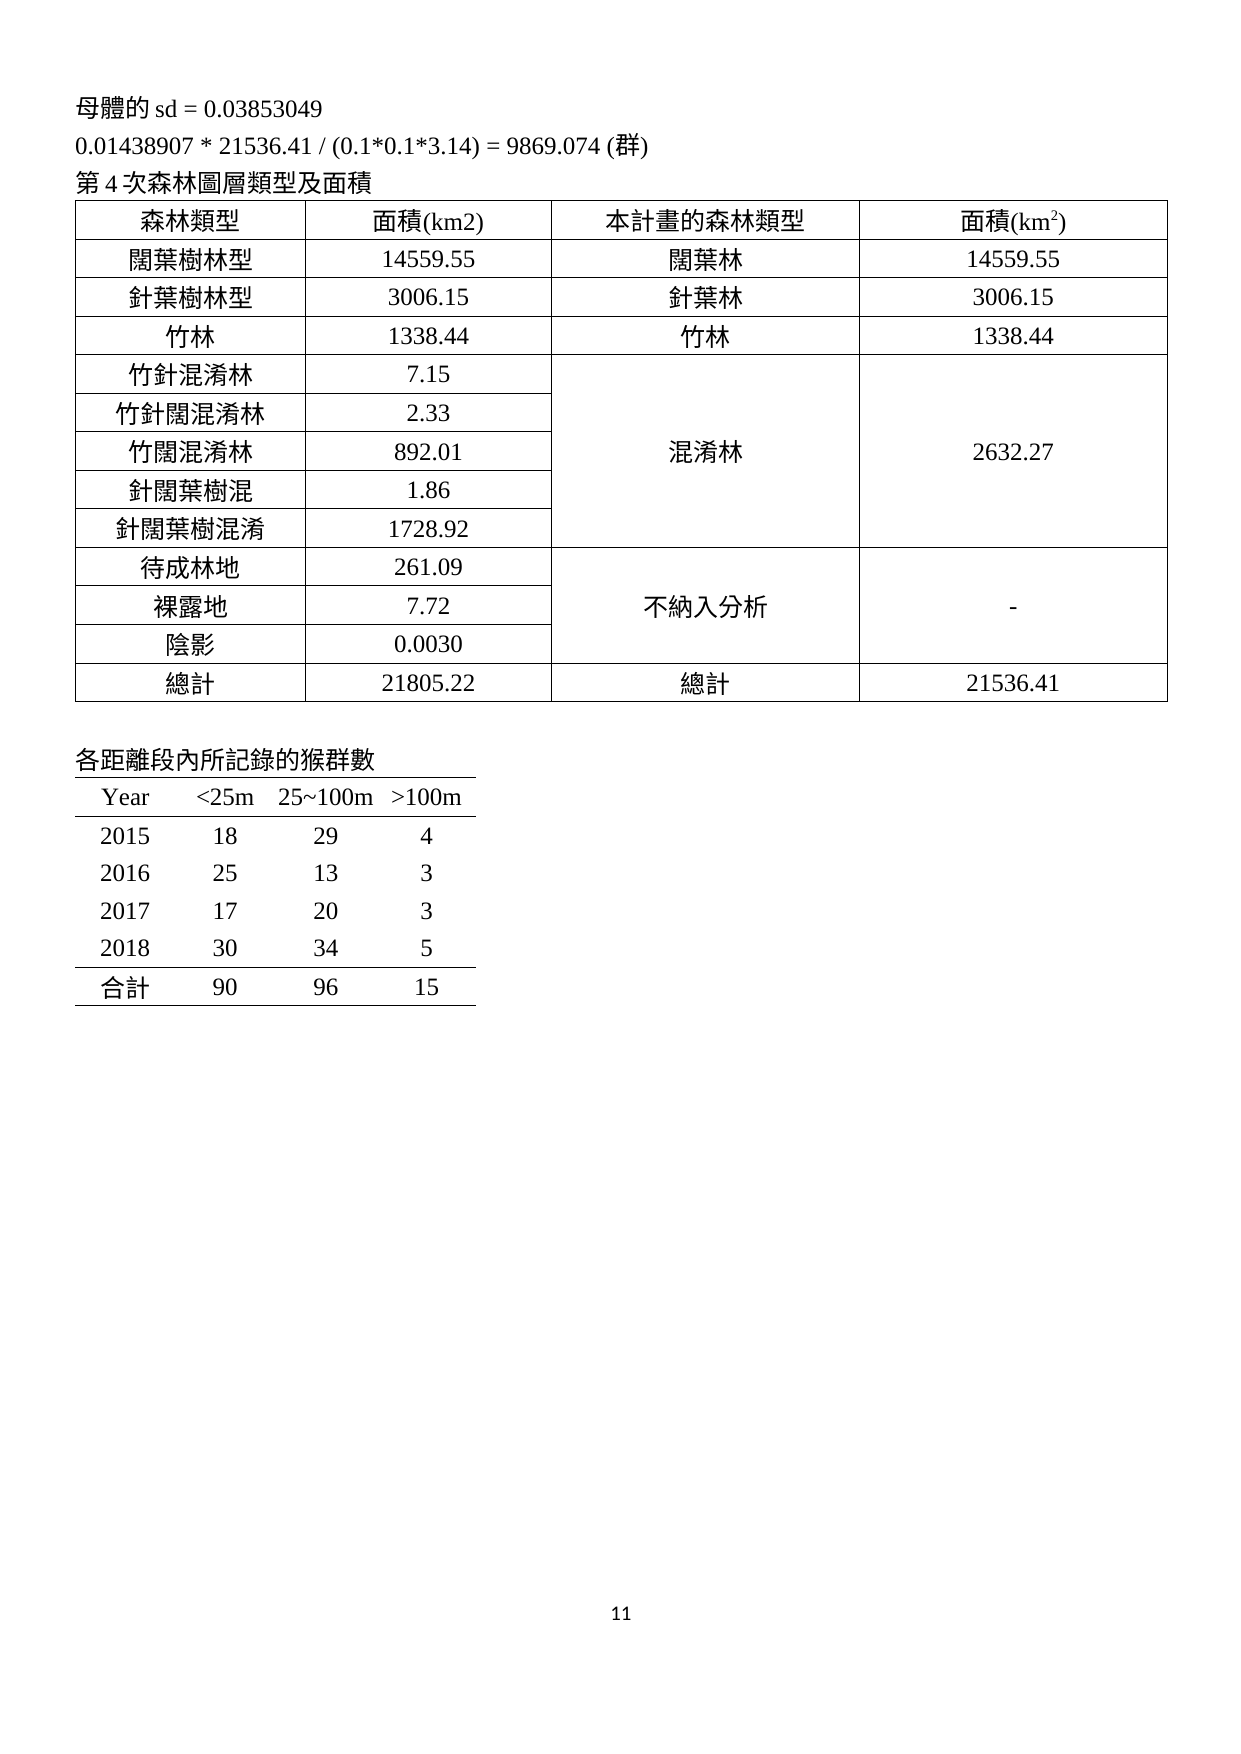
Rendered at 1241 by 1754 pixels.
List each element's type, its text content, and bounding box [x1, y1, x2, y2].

table_cell 闊葉樹林型 [76, 240, 305, 277]
table_cell 4 [376, 817, 476, 854]
table_cell 21805.22 [306, 664, 551, 701]
table_cell 18 [175, 817, 275, 854]
table_cell - [860, 548, 1167, 662]
table_cell 1338.44 [860, 317, 1167, 354]
table_cell 14559.55 [306, 240, 551, 277]
table_cell 3006.15 [860, 278, 1167, 316]
table_cell 30 [175, 929, 275, 967]
table_cell 3 [376, 854, 476, 892]
text 0.01438907 * 21536.41 / (0.1*0.1*3.14) = 9869.074 (群) [75, 125, 1167, 162]
table_cell 2632.27 [860, 355, 1167, 547]
table_cell 261.09 [306, 548, 551, 585]
text 第4次森林圖層類型及面積 [75, 162, 1167, 200]
table_cell 竹針混淆林 [76, 355, 305, 393]
table_cell 2016 [75, 854, 175, 892]
table_cell 2.33 [306, 394, 551, 431]
table_cell 892.01 [306, 432, 551, 470]
table_header 面積(km2) [860, 201, 1167, 238]
table_cell 0.0030 [306, 625, 551, 662]
table_cell 14559.55 [860, 240, 1167, 277]
table_cell 1.86 [306, 471, 551, 508]
text 母體的sd = 0.03853049 [75, 87, 1167, 125]
table_cell 29 [275, 817, 376, 854]
table_cell 7.15 [306, 355, 551, 393]
table_header Year [75, 778, 175, 816]
table_cell 竹林 [552, 317, 859, 354]
table_cell 17 [175, 892, 275, 929]
table_header >100m [376, 778, 476, 816]
table_cell 1728.92 [306, 509, 551, 547]
table_cell 2017 [75, 892, 175, 929]
table_cell 34 [275, 929, 376, 967]
table_cell 2015 [75, 817, 175, 854]
table_cell 96 [275, 968, 376, 1005]
table_cell 針葉樹林型 [76, 278, 305, 316]
table_cell 闊葉林 [552, 240, 859, 277]
table_header 25~100m [275, 778, 376, 816]
table_cell 2018 [75, 929, 175, 967]
table_cell 總計 [552, 664, 859, 701]
text 各距離段內所記錄的猴群數 [75, 739, 1167, 777]
table_cell 竹闊混淆林 [76, 432, 305, 470]
table_cell 1338.44 [306, 317, 551, 354]
table_cell 合計 [75, 968, 175, 1005]
table_cell 21536.41 [860, 664, 1167, 701]
table_cell 不納入分析 [552, 548, 859, 662]
table_cell 15 [376, 968, 476, 1005]
table_cell 針闊葉樹混 [76, 471, 305, 508]
table_cell 3006.15 [306, 278, 551, 316]
table_cell 待成林地 [76, 548, 305, 585]
table_header 面積(km2) [306, 201, 551, 238]
table_cell 3 [376, 892, 476, 929]
table_cell 總計 [76, 664, 305, 701]
table_cell 裸露地 [76, 586, 305, 624]
table_cell 竹針闊混淆林 [76, 394, 305, 431]
table_header 森林類型 [76, 201, 305, 238]
table_cell 針葉林 [552, 278, 859, 316]
table_cell 13 [275, 854, 376, 892]
table_cell 20 [275, 892, 376, 929]
table_cell 竹林 [76, 317, 305, 354]
table_cell 針闊葉樹混淆 [76, 509, 305, 547]
table_cell 5 [376, 929, 476, 967]
table_cell 90 [175, 968, 275, 1005]
table_cell 陰影 [76, 625, 305, 662]
table_header <25m [175, 778, 275, 816]
table_cell 25 [175, 854, 275, 892]
table_cell 7.72 [306, 586, 551, 624]
table_header 本計畫的森林類型 [552, 201, 859, 238]
table_cell 混淆林 [552, 355, 859, 547]
